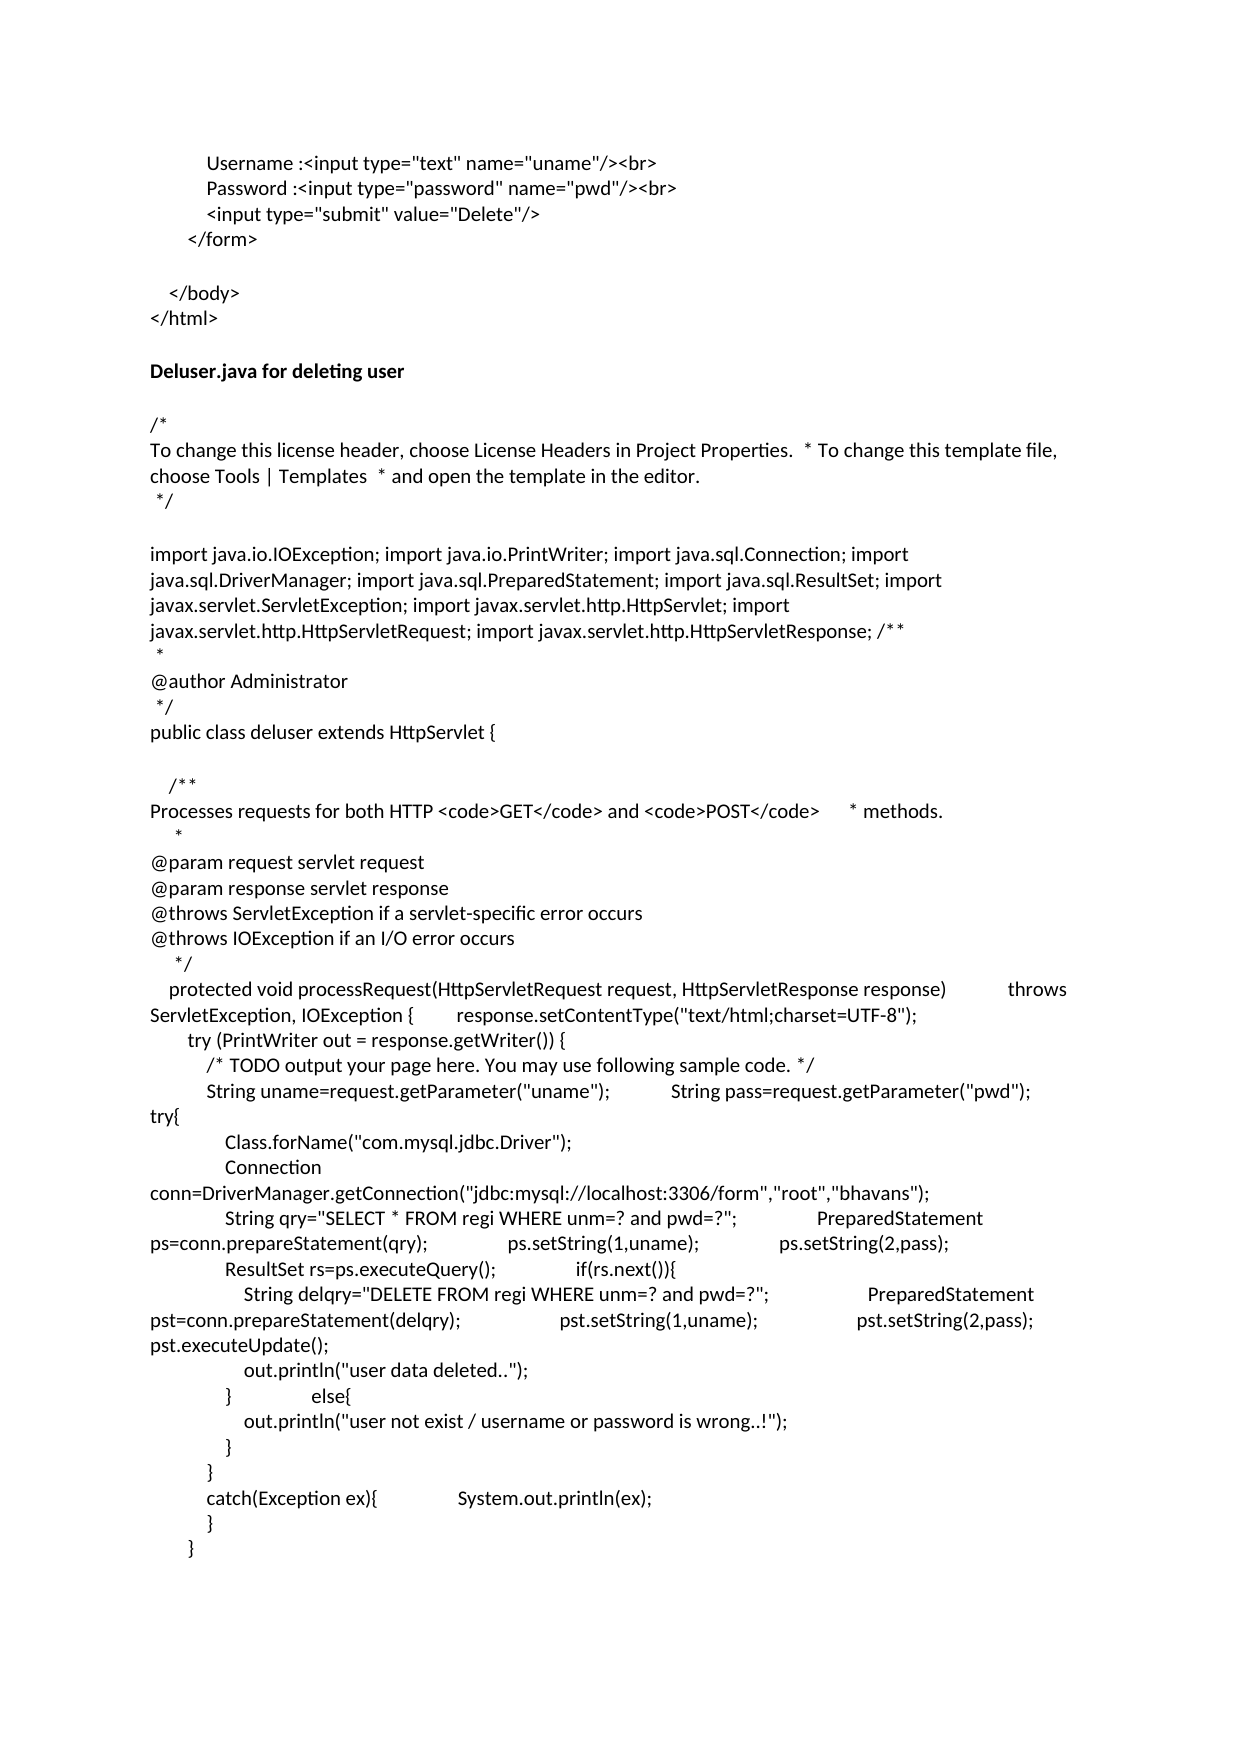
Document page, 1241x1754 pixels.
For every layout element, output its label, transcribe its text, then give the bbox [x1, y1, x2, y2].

text out.println("user not exist / username or password is wrong..!"); [150, 1408, 1090, 1434]
text Password :<input type="password" name="pwd"/><br> [150, 175, 1090, 201]
text ResultSet rs=ps.executeQuery(); if(rs.next()){ [150, 1256, 1090, 1281]
text conn=DriverManager.getConnection("jdbc:mysql://localhost:3306/form","root","bhavans"); [150, 1180, 1090, 1205]
text try (PrintWriter out = response.getWriter()) { [150, 1027, 1090, 1053]
text @throws IOException if an I/O error occurs [150, 926, 1090, 951]
text @param request servlet request [150, 849, 1090, 875]
text * [150, 824, 1090, 849]
text <input type="submit" value="Delete"/> [150, 201, 1090, 226]
text Username :<input type="text" name="uname"/><br> [150, 150, 1090, 175]
text @throws ServletException if a servlet-specific error occurs [150, 900, 1090, 926]
text */ [150, 951, 1090, 976]
text protected void processRequest(HttpServletRequest request, HttpServletResponse response) throws ServletException, IOException { response.setContentType("text/html;charset=UTF-8"); [150, 976, 1090, 1027]
text /* [150, 412, 1090, 437]
text @param response servlet response [150, 875, 1090, 900]
text String delqry="DELETE FROM regi WHERE unm=? and pwd=?"; PreparedStatement pst=conn.prepareStatement(delqry); pst.setString(1,uname); pst.setString(2,pass); pst.executeUpdate(); [150, 1281, 1090, 1358]
text } [150, 1434, 1090, 1459]
text */ [150, 694, 1090, 719]
text String qry="SELECT * FROM regi WHERE unm=? and pwd=?"; PreparedStatement ps=conn.prepareStatement(qry); ps.setString(1,uname); ps.setString(2,pass); [150, 1205, 1090, 1256]
text catch(Exception ex){ System.out.println(ex); [150, 1485, 1090, 1510]
text } [150, 1536, 1090, 1561]
text public class deluser extends HttpServlet { [150, 719, 1090, 745]
text import java.io.IOException; import java.io.PrintWriter; import java.sql.Connection; import java.sql.DriverManager; import java.sql.PreparedStatement; import java.sql.ResultSet; import javax.servlet.ServletException; import javax.servlet.http.HttpServlet; import javax.servlet.http.HttpServletRequest; import javax.servlet.http.HttpServletResponse; /** [150, 542, 1090, 643]
text Connection [150, 1154, 1090, 1180]
text </body> [150, 280, 1090, 305]
text /* TODO output your page here. You may use following sample code. */ [150, 1053, 1090, 1078]
text Processes requests for both HTTP <code>GET</code> and <code>POST</code> * methods. [150, 798, 1090, 824]
text </form> [150, 226, 1090, 252]
text */ [150, 488, 1090, 514]
text To change this license header, choose License Headers in Project Properties. * To change this template file, choose Tools | Templates * and open the template in the editor. [150, 437, 1090, 488]
text } else{ [150, 1383, 1090, 1408]
text String uname=request.getParameter("uname"); String pass=request.getParameter("pwd"); try{ [150, 1078, 1090, 1129]
text } [150, 1459, 1090, 1485]
text * [150, 643, 1090, 669]
text Deluser.java for deleting user [150, 358, 1090, 384]
text </html> [150, 305, 1090, 331]
text } [150, 1510, 1090, 1536]
text /** [150, 773, 1090, 798]
text Class.forName("com.mysql.jdbc.Driver"); [150, 1129, 1090, 1154]
text out.println("user data deleted.."); [150, 1358, 1090, 1383]
text @author Administrator [150, 669, 1090, 694]
